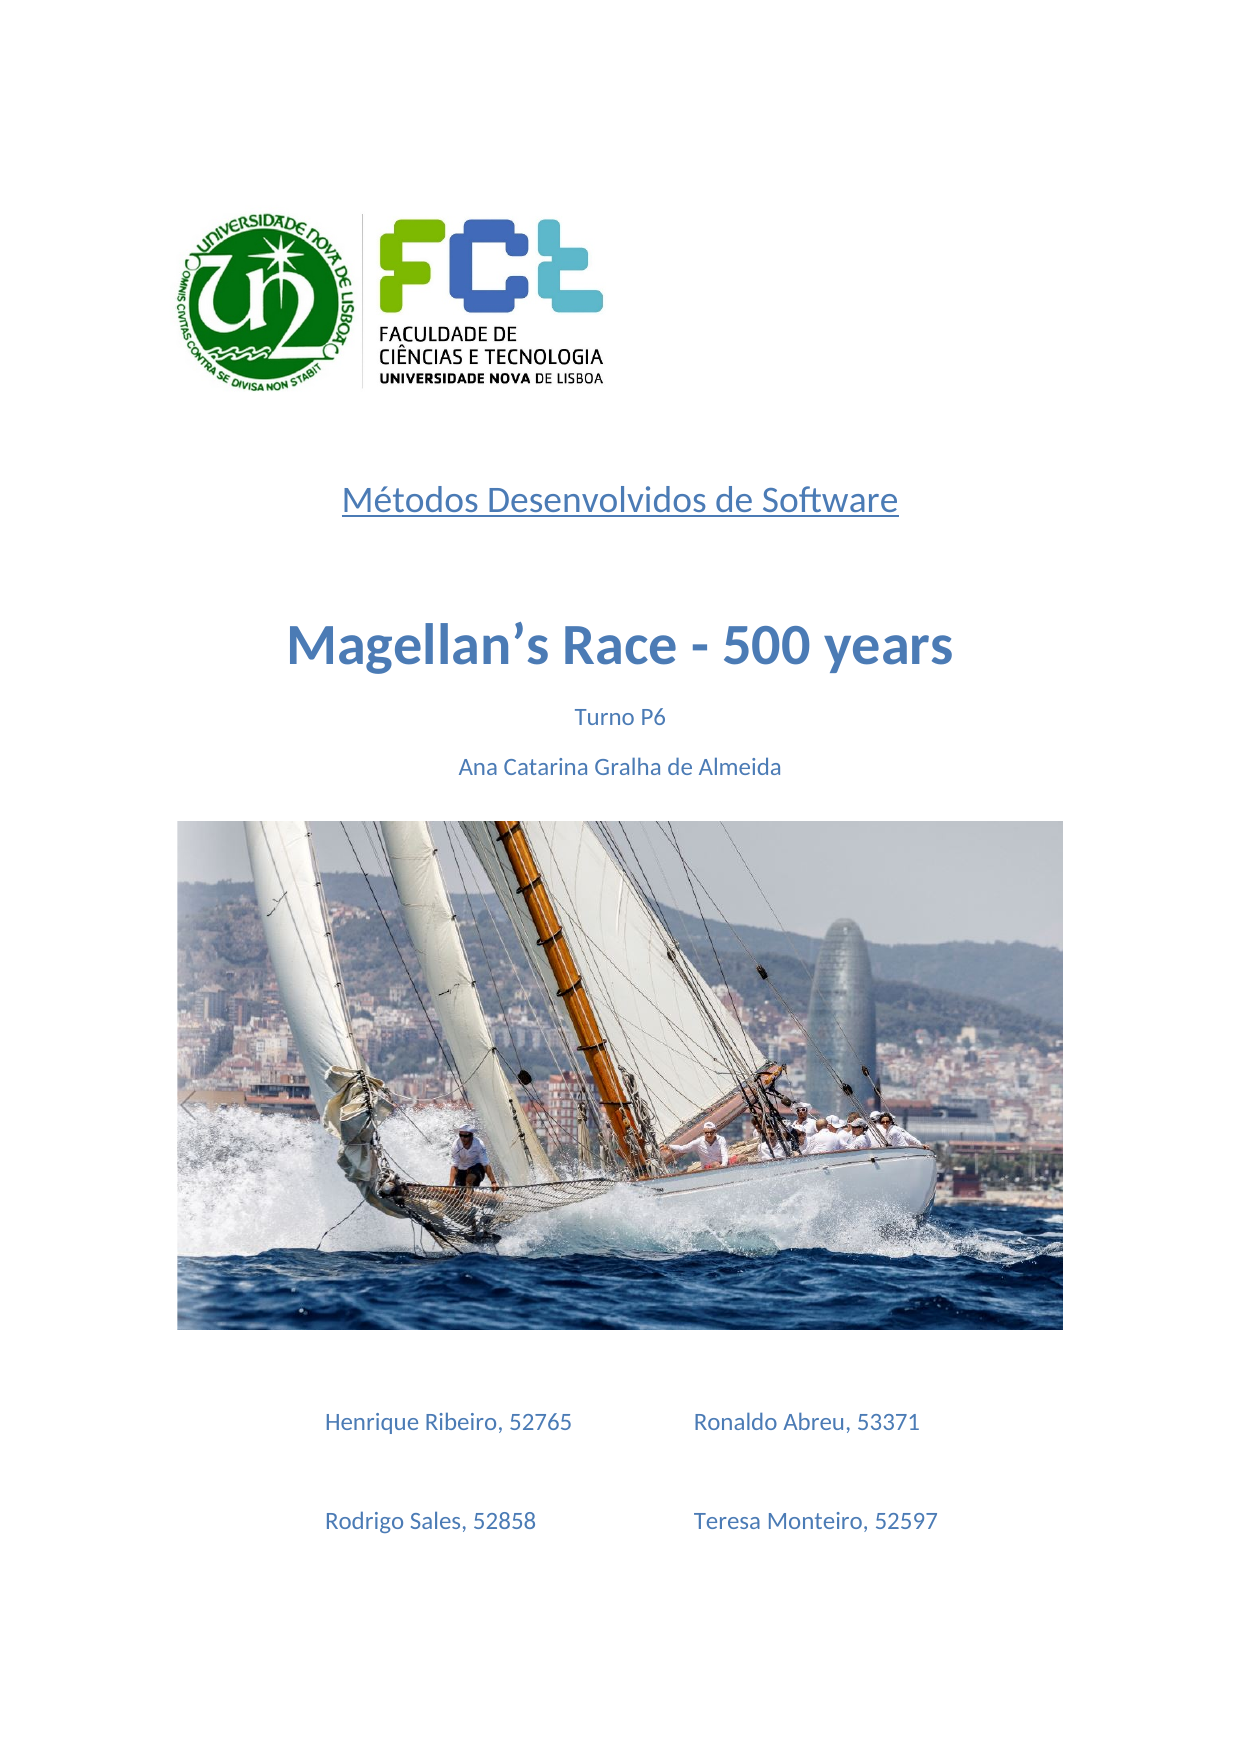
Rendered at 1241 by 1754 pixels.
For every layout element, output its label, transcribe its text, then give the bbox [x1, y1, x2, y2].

picture [168, 194, 612, 404]
text Métodos Desenvolvidos de Software [177, 476, 1063, 522]
text Rodrigo Sales, 52858 Teresa Monteiro, 52597 [251, 1506, 1063, 1536]
picture [177, 821, 1063, 1330]
text Ana Catarina Gralha de Almeida [177, 751, 1063, 782]
text Magellan’s Race - 500 years [177, 608, 1063, 679]
text Turno P6 [177, 702, 1063, 732]
text Henrique Ribeiro, 52765 Ronaldo Abreu, 53371 [251, 1406, 1063, 1437]
